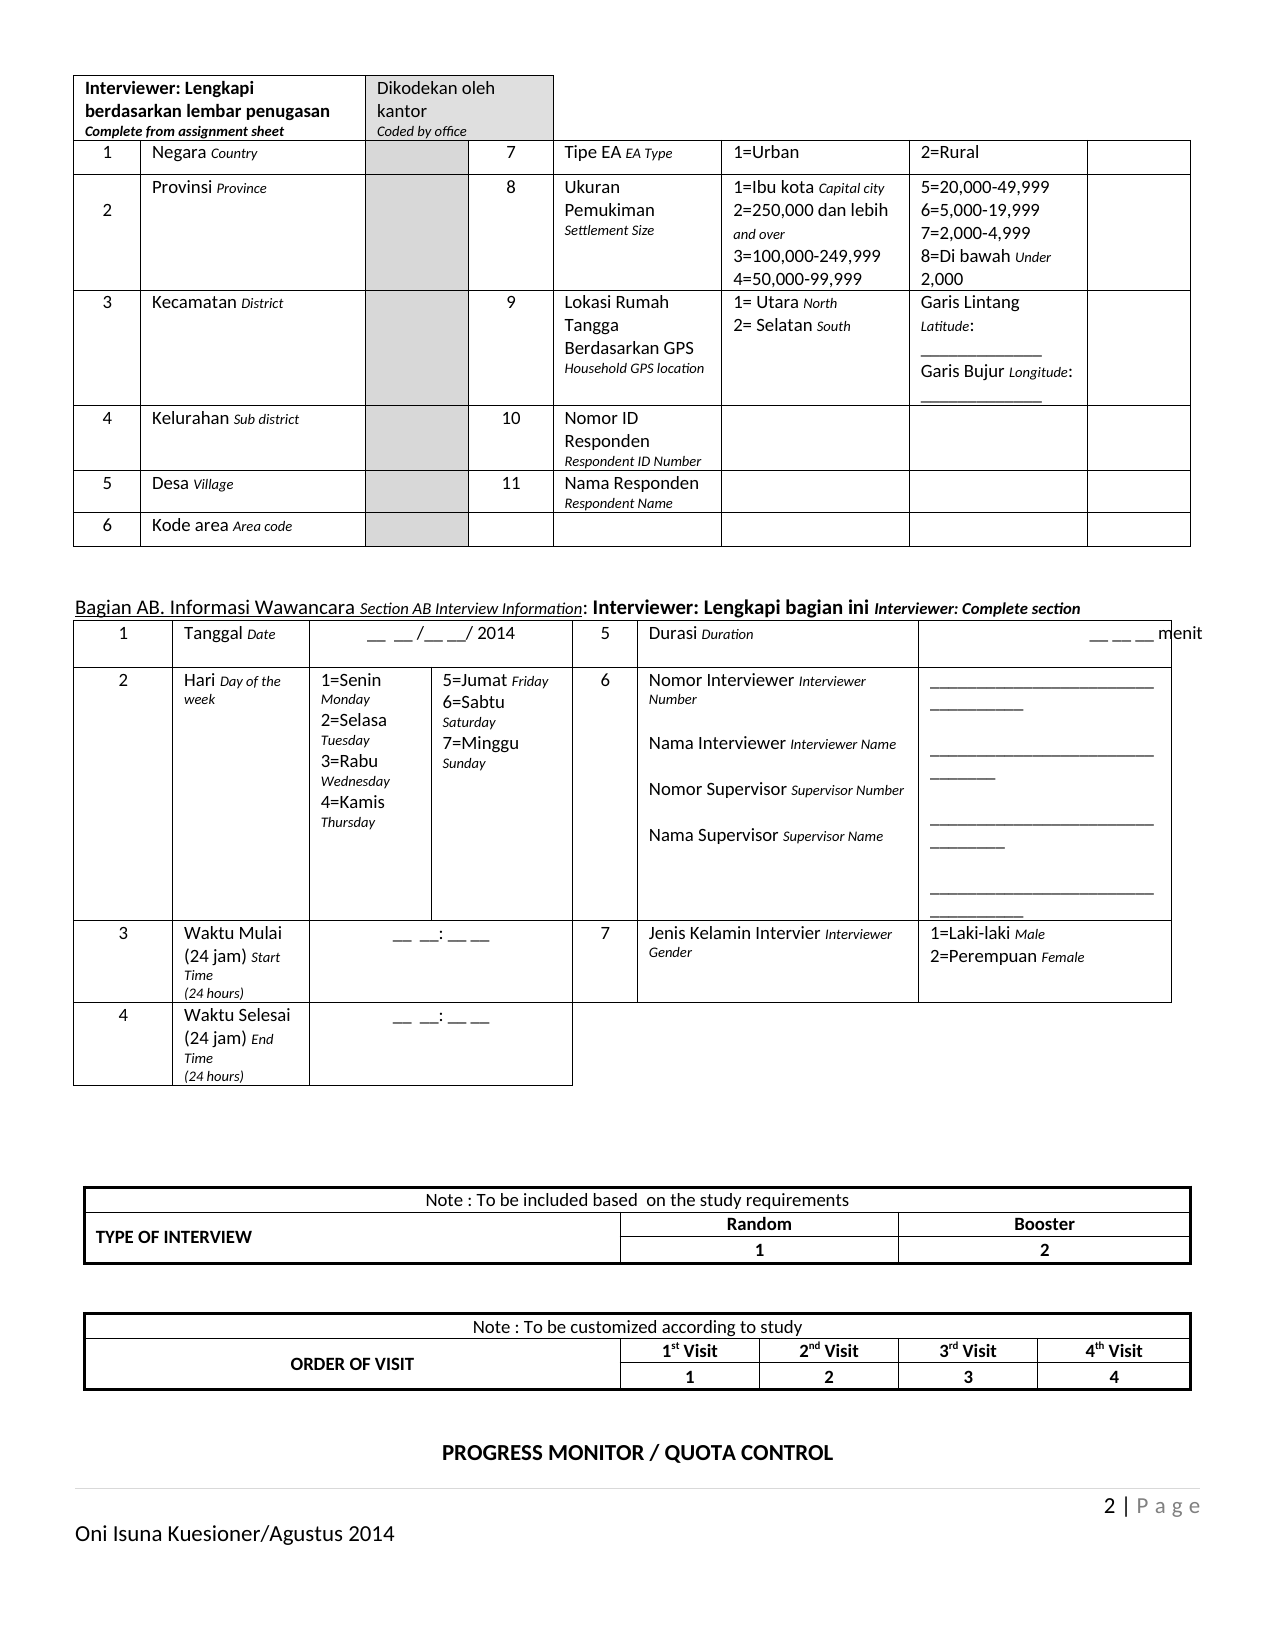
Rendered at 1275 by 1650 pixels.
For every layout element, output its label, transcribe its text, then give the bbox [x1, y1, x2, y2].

table_cell Booster [899, 1213, 1189, 1236]
table_header Interviewer: Lengkapi berdasarkan lembar penugasan Complete from assignment sheet [74, 76, 365, 140]
table_cell Negara Country [141, 141, 365, 174]
table_cell Tipe EA EA Type [554, 141, 721, 174]
table_cell [1088, 406, 1190, 470]
table_cell [554, 513, 721, 546]
table_cell [722, 471, 909, 512]
table_cell 2 [760, 1363, 898, 1388]
text PROGRESS MONITOR / QUOTA CONTROL [75, 1438, 1200, 1466]
table_cell 7 [469, 141, 553, 174]
table_cell [910, 471, 1087, 512]
table_cell Waktu Selesai (24 jam) End Time (24 hours) [173, 1003, 309, 1085]
table_cell ORDER OF VISIT [86, 1339, 620, 1388]
table_cell TYPE OF INTERVIEW [86, 1213, 620, 1262]
table_cell 2 [74, 668, 172, 920]
table_cell 4 [74, 1003, 172, 1085]
table_cell Provinsi Province [141, 175, 365, 290]
table_cell 4 [74, 406, 140, 470]
table_cell [1088, 513, 1190, 546]
table_cell 3 [74, 921, 172, 1002]
table_cell Nomor Interviewer Interviewer Number Nama Interviewer Interviewer Name Nomor Supervisor Supervisor Number Nama Supervisor Supervisor Name [638, 668, 918, 920]
table_cell 6 [573, 668, 637, 920]
table_cell 5=20,000-49,999 6=5,000-19,999 7=2,000-4,999 8=Di bawah Under 2,000 [910, 175, 1087, 290]
table_cell 1 [74, 141, 140, 174]
table_cell 5 [74, 471, 140, 512]
table_header Note : To be included based on the study requirements [86, 1189, 1189, 1212]
table_cell 10 [469, 406, 553, 470]
table_cell [1088, 471, 1190, 512]
table_cell [366, 175, 468, 290]
table_cell 6 [74, 513, 140, 546]
table_cell Nomor ID Responden Respondent ID Number [554, 406, 721, 470]
table_cell 8 [469, 175, 553, 290]
table_header __ __ __ menit minutes [919, 621, 1171, 667]
table_cell [722, 513, 909, 546]
table_header Note : To be customized according to study [86, 1315, 1189, 1338]
table_cell Ukuran Pemukiman Settlement Size [554, 175, 721, 290]
table_cell __________________________________ _______________________________ ________________________________ __________________________________ [919, 668, 1171, 920]
table_cell [722, 406, 909, 470]
table_cell 9 [469, 291, 553, 405]
table_cell 1= Utara North 2= Selatan South [722, 291, 909, 405]
table_cell Kelurahan Sub district [141, 406, 365, 470]
table_cell Kecamatan District [141, 291, 365, 405]
table_cell 7 [573, 921, 637, 1002]
table_cell [366, 406, 468, 470]
table_cell 1=Ibu kota Capital city 2=250,000 dan lebih and over 3=100,000-249,999 4=50,000-99,999 [722, 175, 909, 290]
table_cell Lokasi Rumah Tangga Berdasarkan GPS Household GPS location [554, 291, 721, 405]
table_cell 4 [1038, 1363, 1189, 1388]
table_cell 11 [469, 471, 553, 512]
table_cell 2 [899, 1237, 1189, 1262]
table_header 5 [573, 621, 637, 667]
table_cell 2=Rural [910, 141, 1087, 174]
table_cell 3 [74, 291, 140, 405]
table_cell 2 [74, 175, 140, 290]
table_cell [469, 513, 553, 546]
table_cell 1=Urban [722, 141, 909, 174]
table_cell Kode area Area code [141, 513, 365, 546]
table_cell Garis Lintang Latitude: _____________ Garis Bujur Longitude: _____________ [910, 291, 1087, 405]
table_cell Random [621, 1213, 898, 1236]
table_cell 1=Senin Monday 2=Selasa Tuesday 3=Rabu Wednesday 4=Kamis Thursday [310, 668, 431, 920]
table_cell [366, 471, 468, 512]
table_cell 3 [899, 1363, 1037, 1388]
table_cell Hari Day of the week [173, 668, 309, 920]
table_cell [1088, 291, 1190, 405]
table_header Durasi Duration [638, 621, 918, 667]
table_cell 3rd Visit [899, 1339, 1037, 1362]
table_cell 1st Visit [621, 1339, 759, 1362]
table_cell 2nd Visit [760, 1339, 898, 1362]
table_cell Jenis Kelamin Intervier Interviewer Gender [638, 921, 918, 1002]
table_cell Waktu Mulai (24 jam) Start Time (24 hours) [173, 921, 309, 1002]
table_cell Nama Responden Respondent Name [554, 471, 721, 512]
text Bagian AB. Informasi Wawancara Section AB Interview Information: Interviewer: Lengkapi bagian ini Interviewer: Complete section [75, 594, 1200, 620]
table_cell [366, 291, 468, 405]
table_header Tanggal Date [173, 621, 309, 667]
table_cell __ __: __ __ [310, 1003, 572, 1085]
table_cell 1 [621, 1363, 759, 1388]
table_cell [910, 406, 1087, 470]
table_cell Desa Village [141, 471, 365, 512]
table_cell 1=Laki-laki Male 2=Perempuan Female [919, 921, 1171, 1002]
table_cell [1088, 175, 1190, 290]
table_cell 1 [621, 1237, 898, 1262]
table_header 1 [74, 621, 172, 667]
table_header Dikodekan oleh kantor Coded by office [366, 76, 553, 140]
table_cell [366, 513, 468, 546]
table_cell __ __: __ __ [310, 921, 572, 1002]
table_cell 4th Visit [1038, 1339, 1189, 1362]
table_cell [910, 513, 1087, 546]
table_cell [1088, 141, 1190, 174]
table_header __ __ /__ __/ 2014 [310, 621, 572, 667]
table_cell [366, 141, 468, 174]
table_cell 5=Jumat Friday 6=Sabtu Saturday 7=Minggu Sunday [432, 668, 572, 920]
